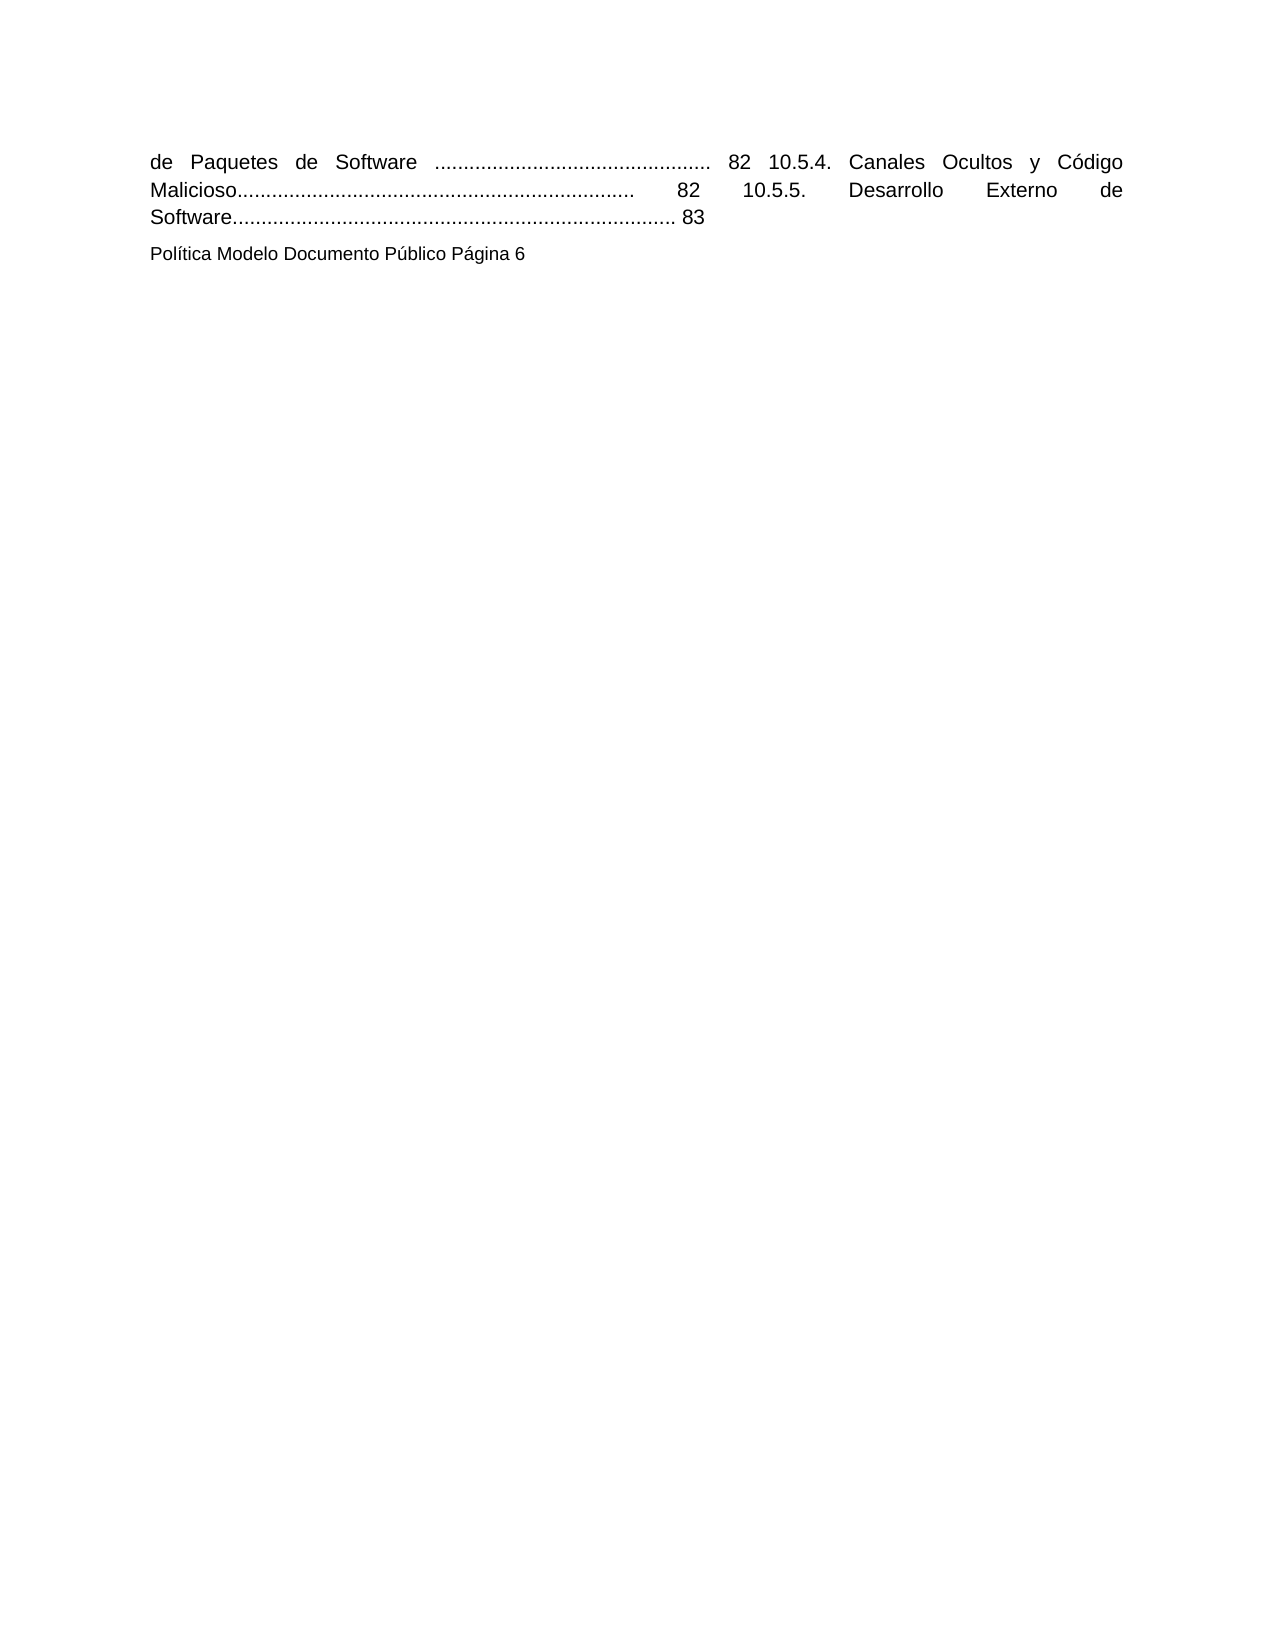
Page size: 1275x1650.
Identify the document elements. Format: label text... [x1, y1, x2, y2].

text Política Modelo Documento Público Página 6 [150, 243, 1125, 264]
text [150, 150, 1125, 229]
